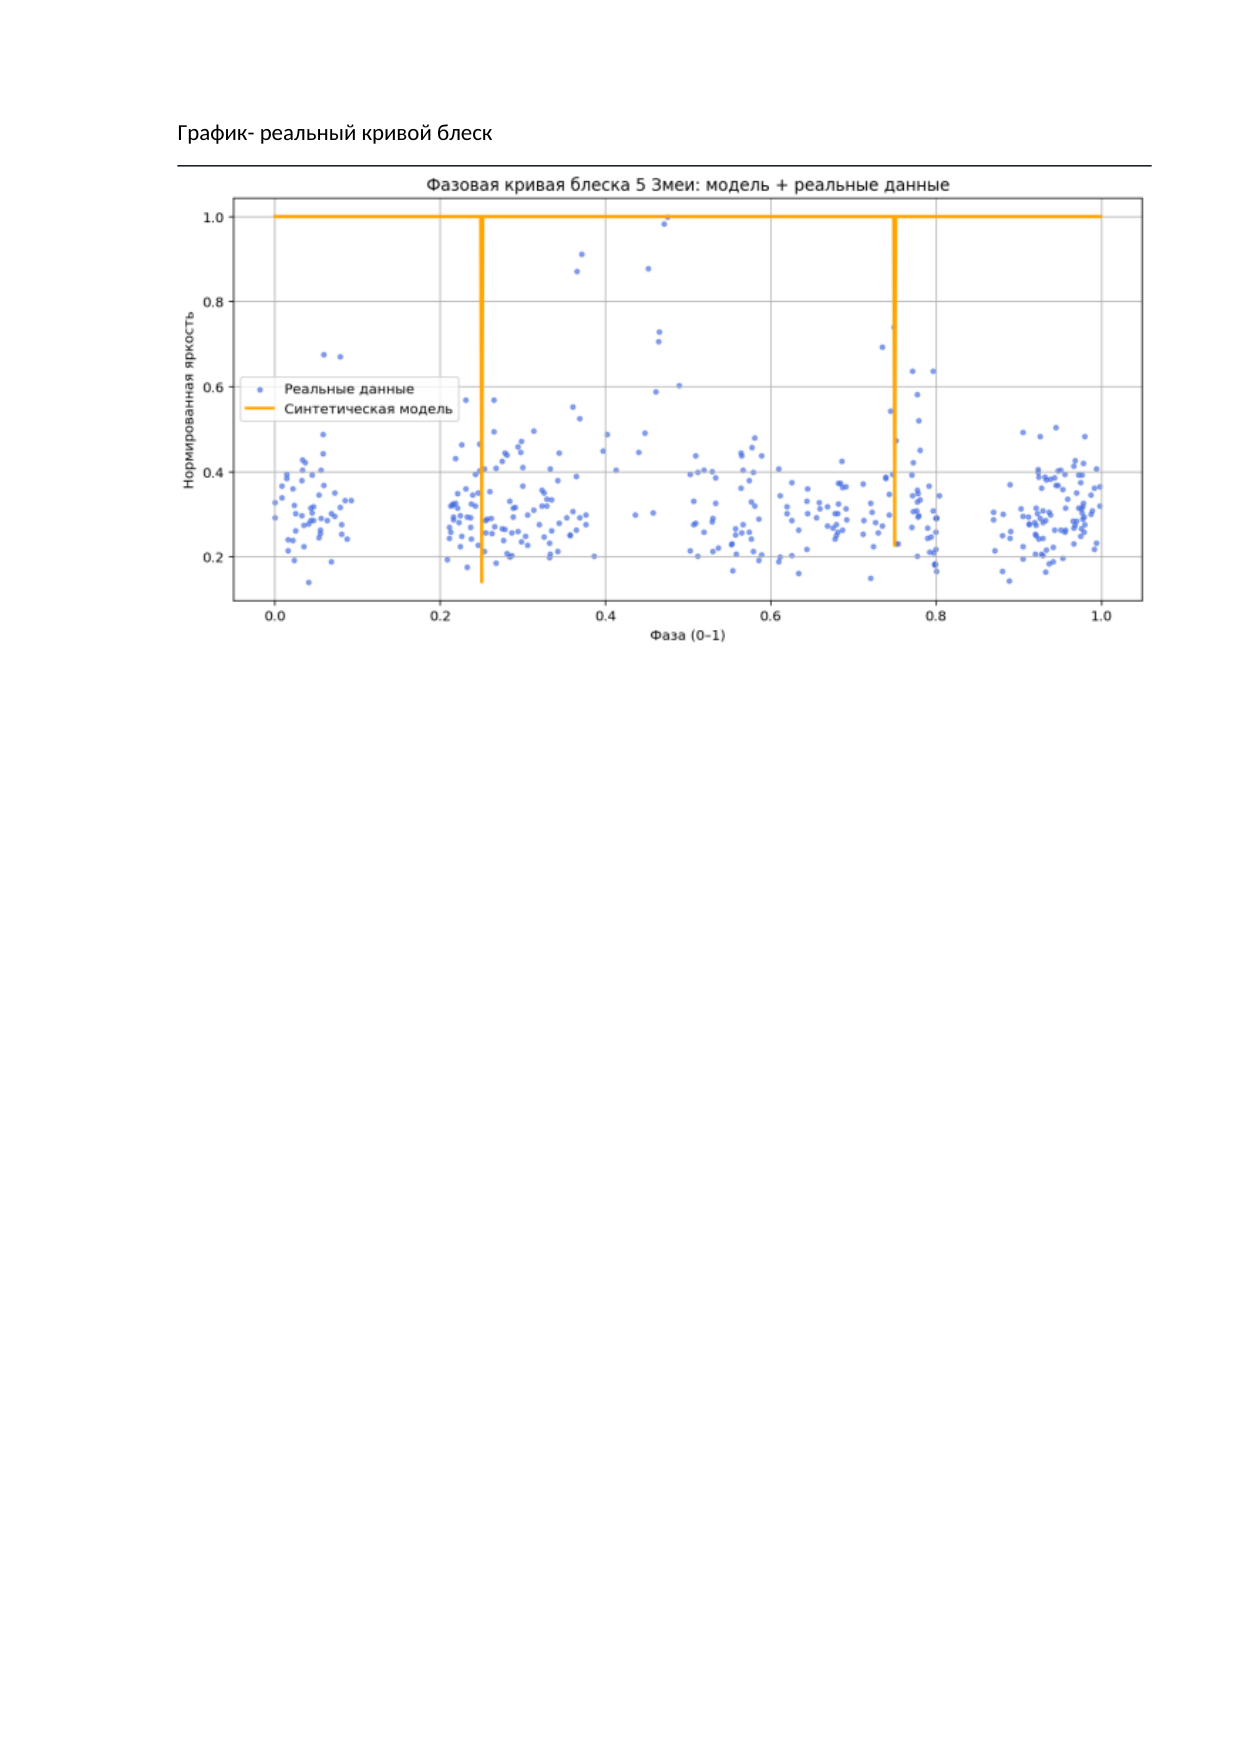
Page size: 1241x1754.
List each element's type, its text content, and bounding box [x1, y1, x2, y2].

picture [177, 165, 1152, 649]
text График- реальный кривой блеск [177, 118, 1152, 146]
